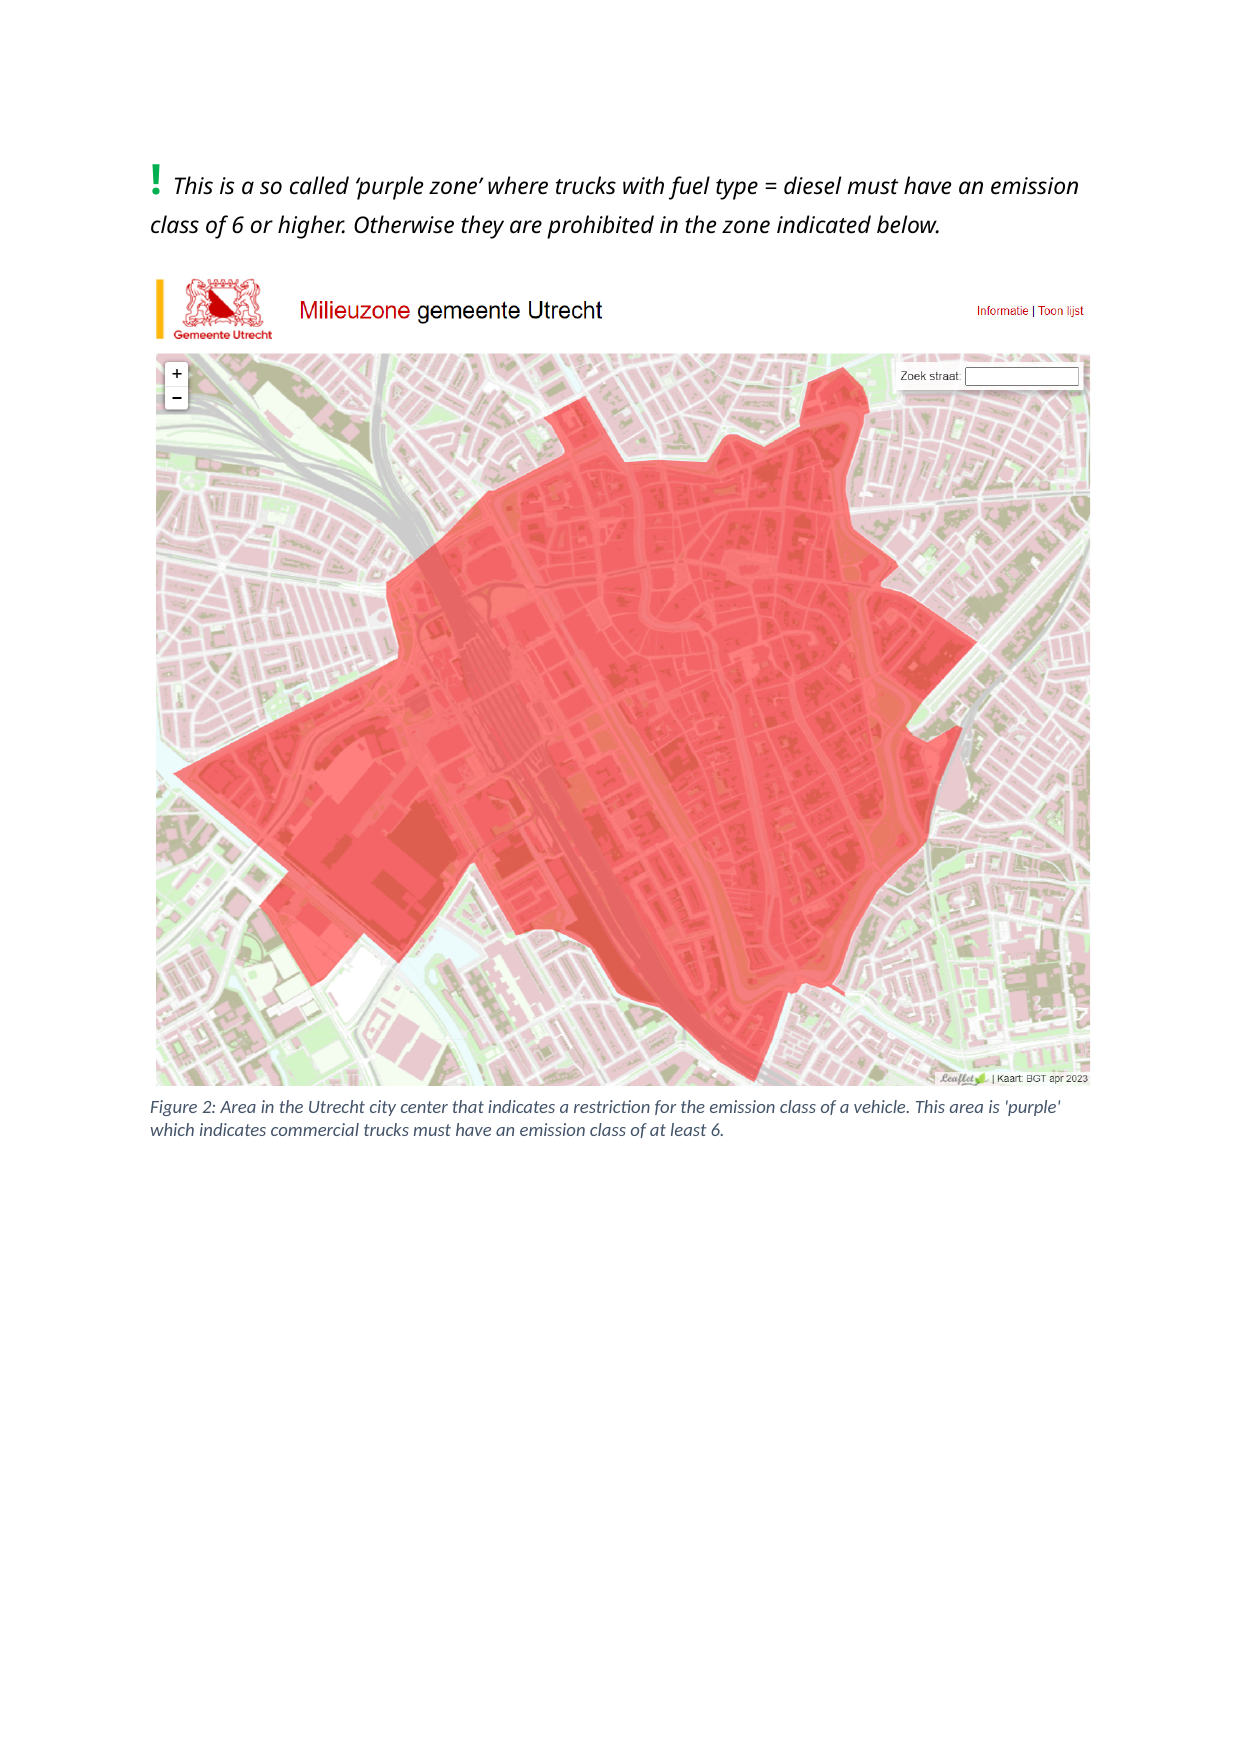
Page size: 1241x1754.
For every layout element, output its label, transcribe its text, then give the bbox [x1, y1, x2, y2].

text ! This is a so called ‘purple zone’ where trucks with fuel type = diesel must have an emission class of 6 or higher. Otherwise they are prohibited in the zone indicated below. [150, 150, 1090, 241]
picture [150, 268, 1091, 1086]
